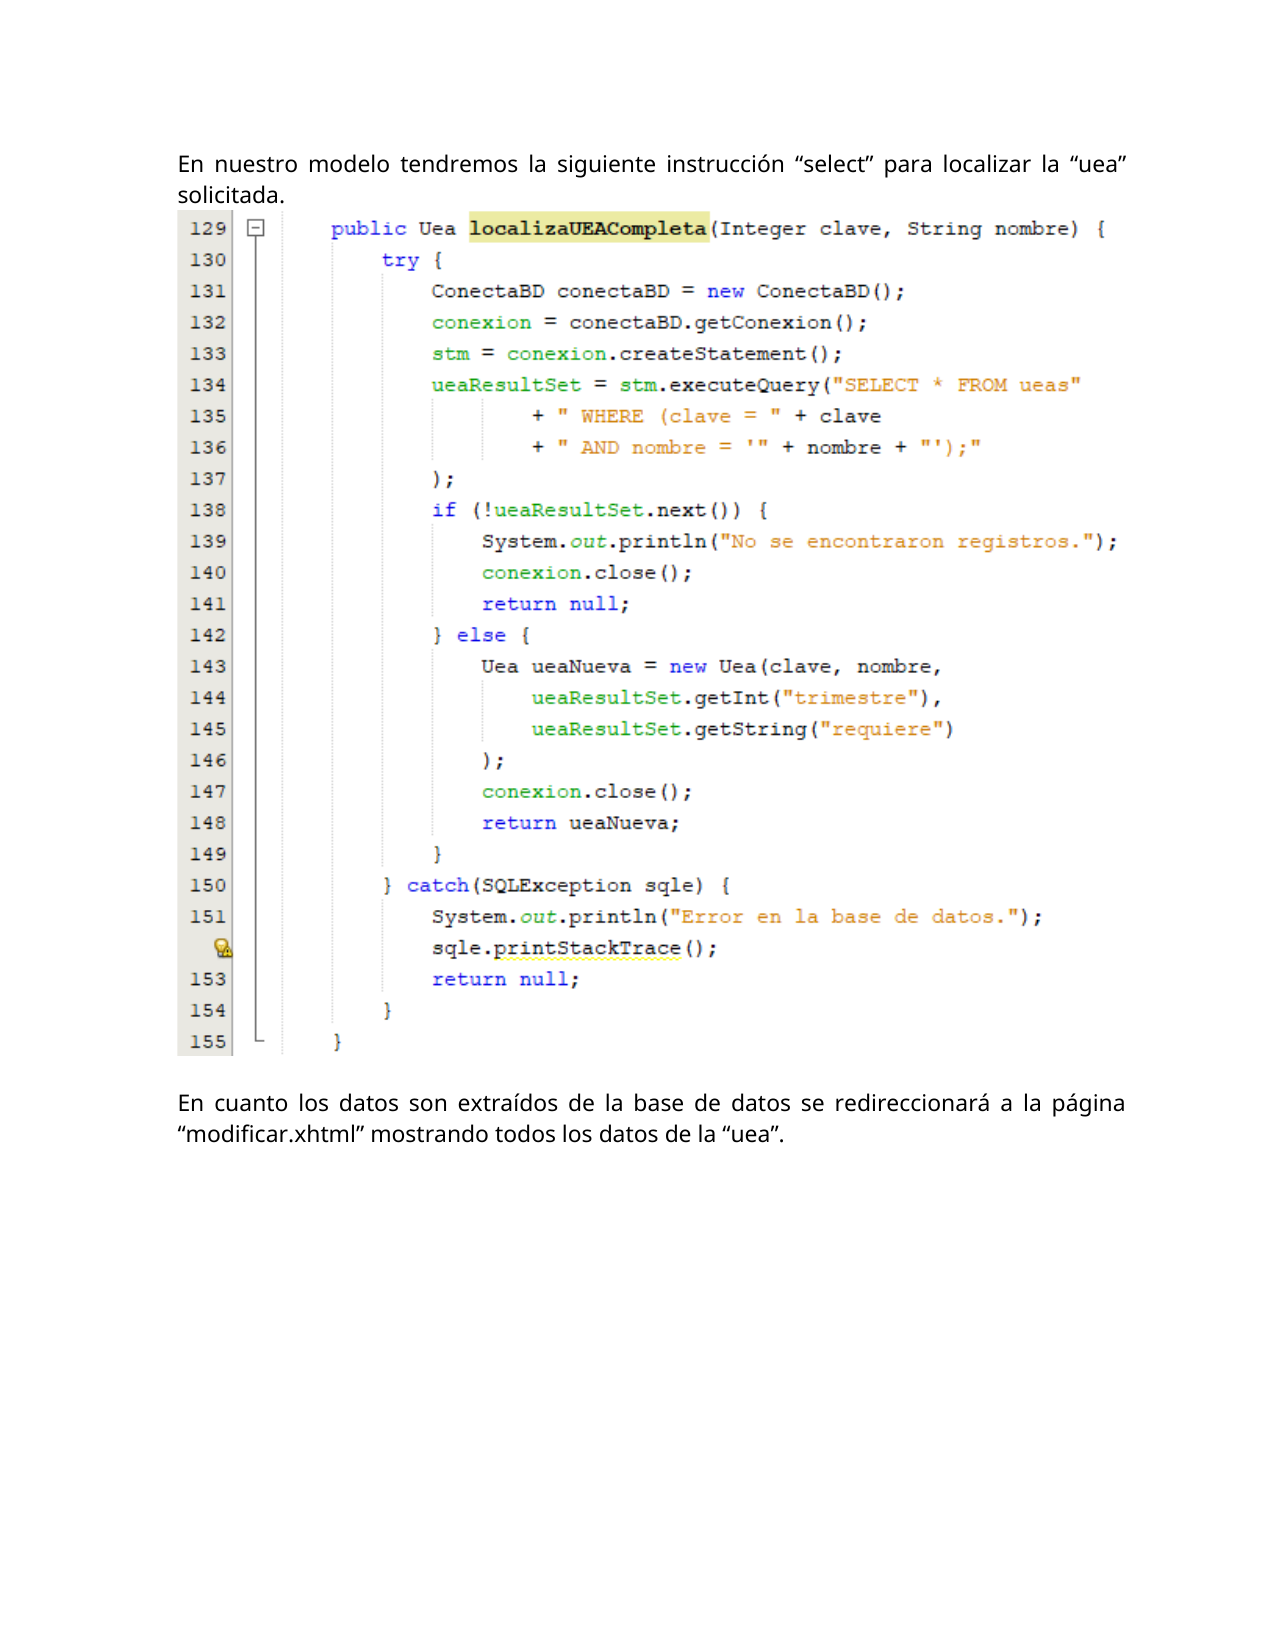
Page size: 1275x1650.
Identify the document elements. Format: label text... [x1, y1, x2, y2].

text En nuestro modelo tendremos la siguiente instrucción “select” para localizar la “uea” solicitada. [177, 148, 1127, 210]
picture [177, 210, 1123, 1056]
text En cuanto los datos son extraídos de la base de datos se redireccionará a la página “modificar.xhtml” mostrando todos los datos de la “uea”. [177, 1087, 1127, 1149]
